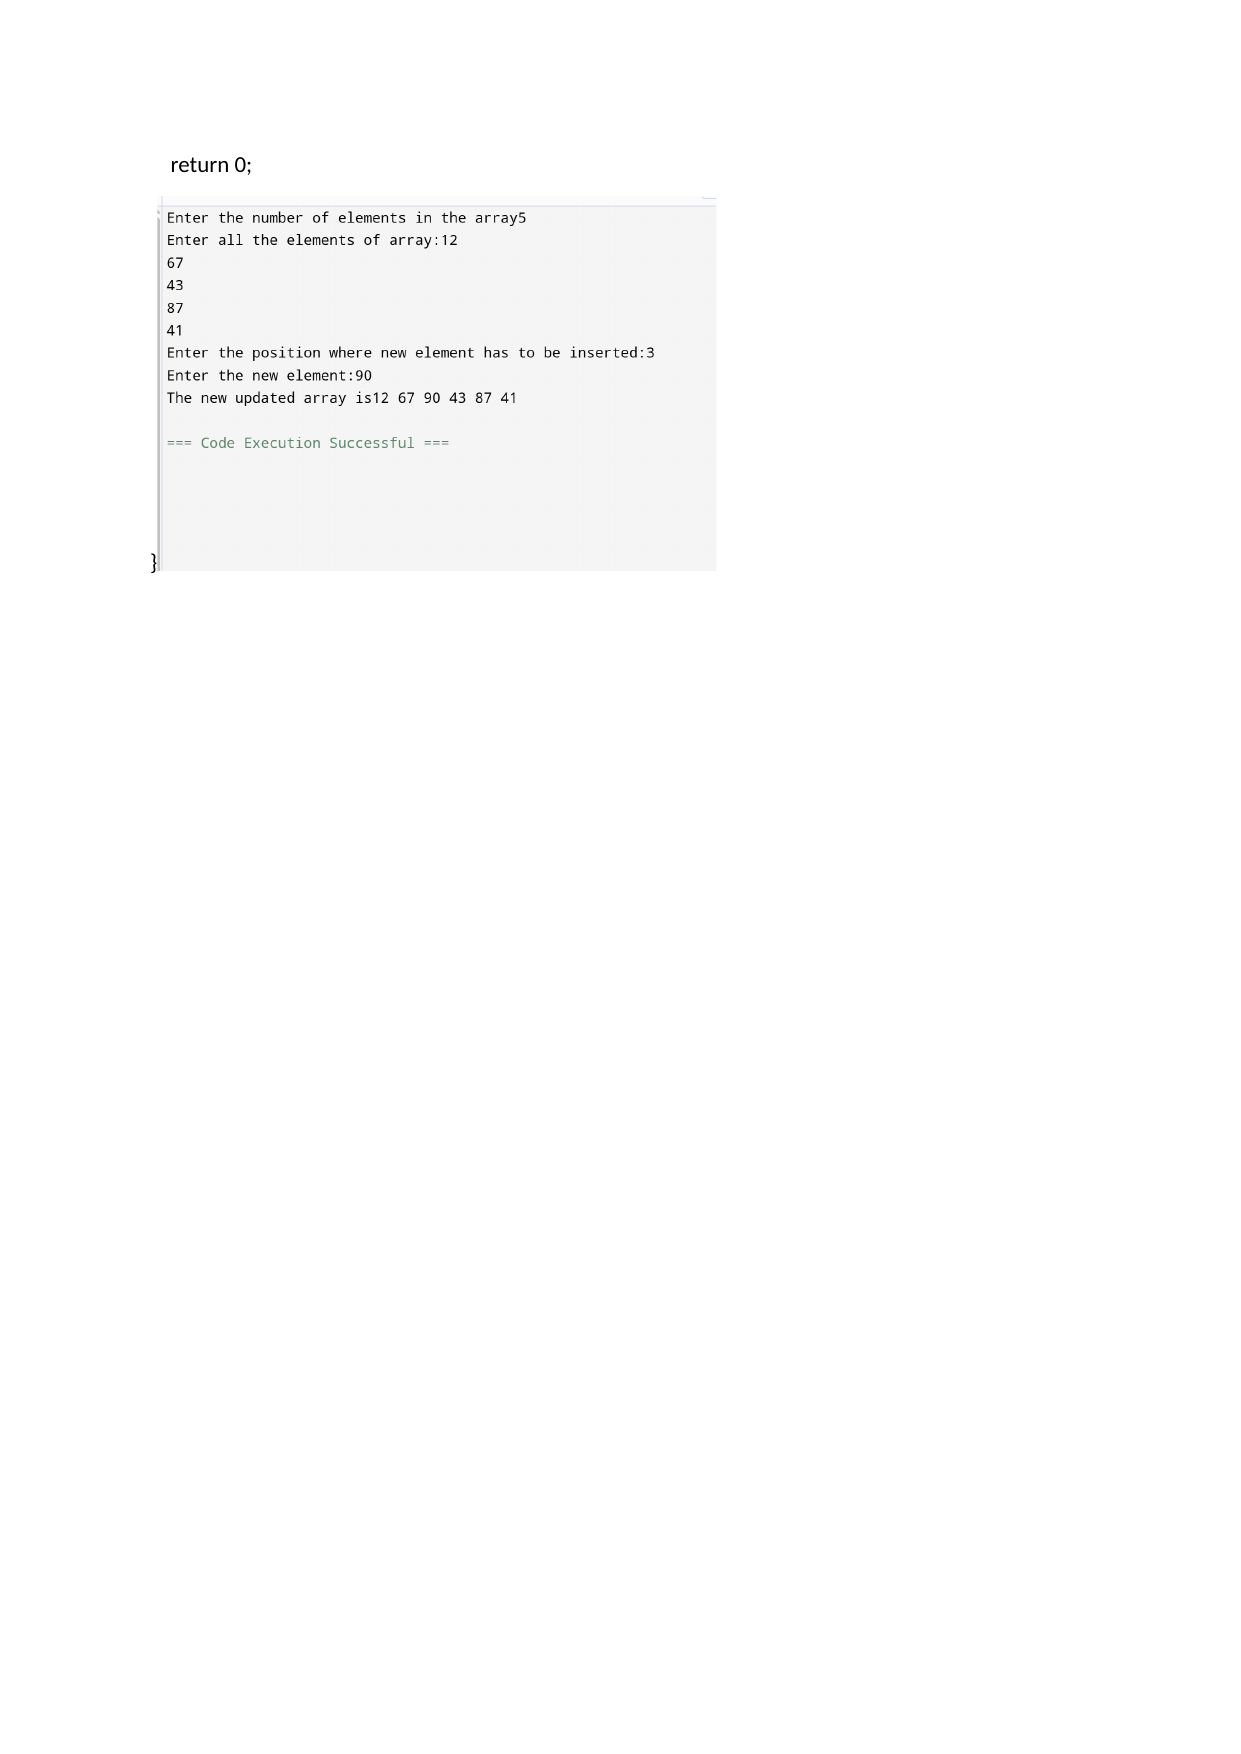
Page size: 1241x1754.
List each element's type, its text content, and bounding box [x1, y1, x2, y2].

picture [157, 196, 717, 571]
text return 0; [150, 150, 1090, 178]
